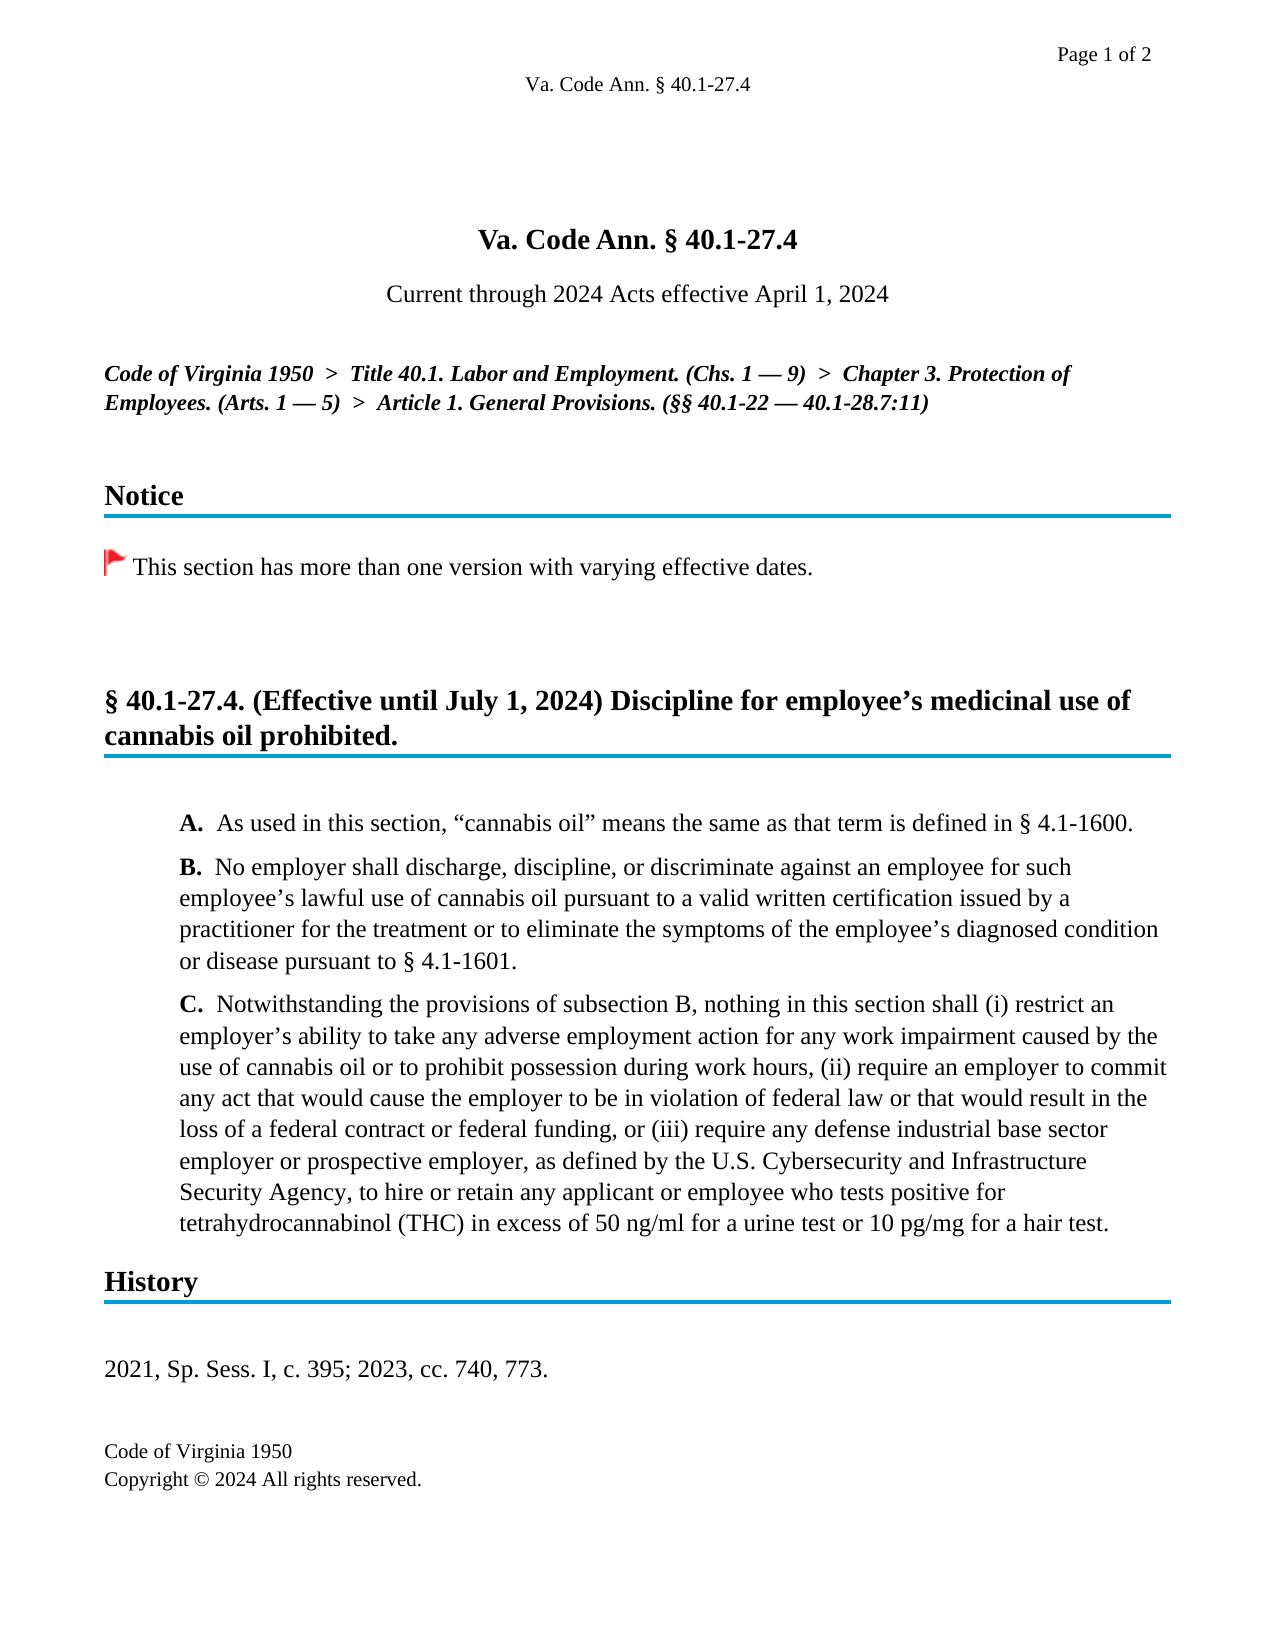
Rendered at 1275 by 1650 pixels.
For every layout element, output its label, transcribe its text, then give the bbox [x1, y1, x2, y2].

text Notice [104, 441, 1171, 511]
text § 40.1-27.4. (Effective until July 1, 2024) Discipline for employee’s medicinal use of cannabis oil prohibited. [104, 681, 1171, 752]
text B. No employer shall discharge, discipline, or discriminate against an employee for such employee’s lawful use of cannabis oil pursuant to a valid written certification issued by a practitioner for the treatment or to eliminate the symptoms of the employee’s diagnosed condition or disease pursuant to § 4.1-1601. [179, 849, 1171, 974]
text This section has more than one version with varying effective dates. [104, 549, 1171, 581]
text 2021, Sp. Sess. I, c. 395; 2023, cc. 740, 773. [104, 1351, 1171, 1383]
text History [104, 1262, 1171, 1297]
subtitle Va. Code Ann. § 40.1-27.4 [104, 220, 1171, 256]
text Copyright © 2024 All rights reserved. [104, 1463, 1171, 1491]
text C. Notwithstanding the provisions of subsection B, nothing in this section shall (i) restrict an employer’s ability to take any adverse employment action for any work impairment caused by the use of cannabis oil or to prohibit possession during work hours, (ii) require an employer to commit any act that would cause the employer to be in violation of federal law or that would result in the loss of a federal contract or federal funding, or (iii) require any defense industrial base sector employer or prospective employer, as defined by the U.S. Cybersecurity and Infrastructure Security Agency, to hire or retain any applicant or employee who tests positive for tetrahydrocannabinol (THC) in excess of 50 ng/ml for a urine test or 10 pg/mg for a hair test. [179, 987, 1171, 1237]
text Current through 2024 Acts effective April 1, 2024 [104, 276, 1171, 308]
text Code of Virginia 1950 [104, 1408, 1171, 1463]
text A. As used in this section, “cannabis oil” means the same as that term is defined in § 4.1-1600. [179, 806, 1171, 837]
picture [104, 548, 127, 576]
text Code of Virginia 1950 > Title 40.1. Labor and Employment. (Chs. 1 — 9) > Chapter 3. Protection of Employees. (Arts. 1 — 5) > Article 1. General Provisions. (§§ 40.1-22 — 40.1-28.7:11) [104, 357, 1171, 416]
